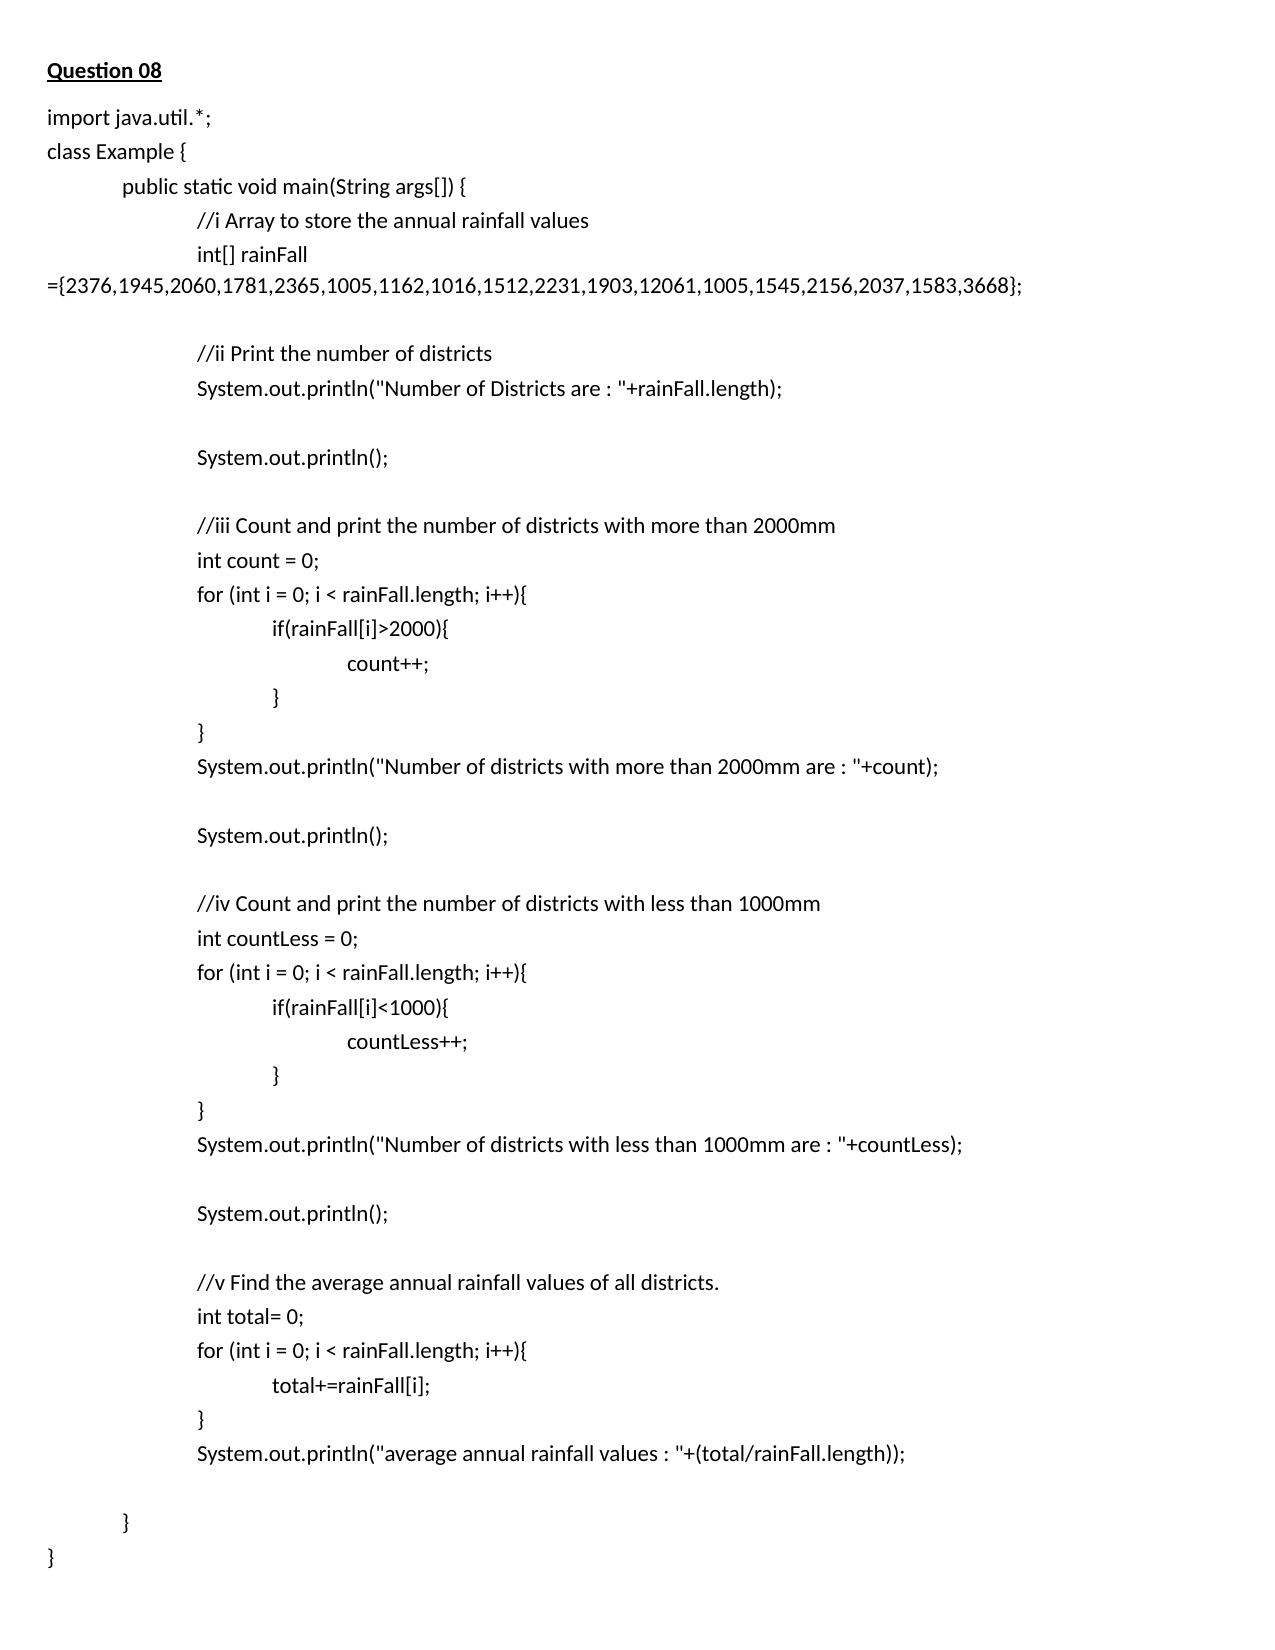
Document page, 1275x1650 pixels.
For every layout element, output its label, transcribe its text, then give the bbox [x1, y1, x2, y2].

text //ii Print the number of districts [47, 339, 1256, 368]
text //v Find the average annual rainfall values of all districts. [47, 1268, 1256, 1296]
text } [47, 1405, 1256, 1433]
text } [47, 683, 1256, 711]
text System.out.println("average annual rainfall values : "+(total/rainFall.length)); [47, 1439, 1256, 1468]
text int count = 0; [47, 546, 1256, 574]
text //iii Count and print the number of districts with more than 2000mm [47, 511, 1256, 539]
text countLess++; [47, 1027, 1256, 1055]
text int countLess = 0; [47, 924, 1256, 952]
text public static void main(String args[]) { [47, 172, 1256, 200]
text int total= 0; [47, 1302, 1256, 1330]
text total+=rainFall[i]; [47, 1371, 1256, 1399]
text class Example { [47, 137, 1256, 166]
text System.out.println("Number of Districts are : "+rainFall.length); [47, 374, 1256, 402]
text System.out.println(); [47, 821, 1256, 849]
text Question 08 [47, 56, 1256, 84]
text System.out.println(); [47, 1199, 1256, 1227]
text } [47, 1543, 1256, 1571]
text } [47, 1508, 1256, 1536]
text for (int i = 0; i < rainFall.length; i++){ [47, 958, 1256, 986]
text import java.util.*; [47, 103, 1256, 131]
text } [47, 1061, 1256, 1089]
text System.out.println("Number of districts with more than 2000mm are : "+count); [47, 752, 1256, 780]
text int[] rainFall ={2376,1945,2060,1781,2365,1005,1162,1016,1512,2231,1903,12061,1005,1545,2156,2037,1583,3668}; [47, 241, 1256, 299]
text //i Array to store the annual rainfall values [47, 206, 1256, 234]
text } [47, 1096, 1256, 1124]
text //iv Count and print the number of districts with less than 1000mm [47, 889, 1256, 918]
text System.out.println("Number of districts with less than 1000mm are : "+countLess); [47, 1130, 1256, 1158]
text count++; [47, 649, 1256, 677]
text for (int i = 0; i < rainFall.length; i++){ [47, 1336, 1256, 1364]
text for (int i = 0; i < rainFall.length; i++){ [47, 580, 1256, 608]
text if(rainFall[i]<1000){ [47, 993, 1256, 1021]
text } [47, 718, 1256, 746]
text System.out.println(); [47, 443, 1256, 471]
text if(rainFall[i]>2000){ [47, 614, 1256, 643]
